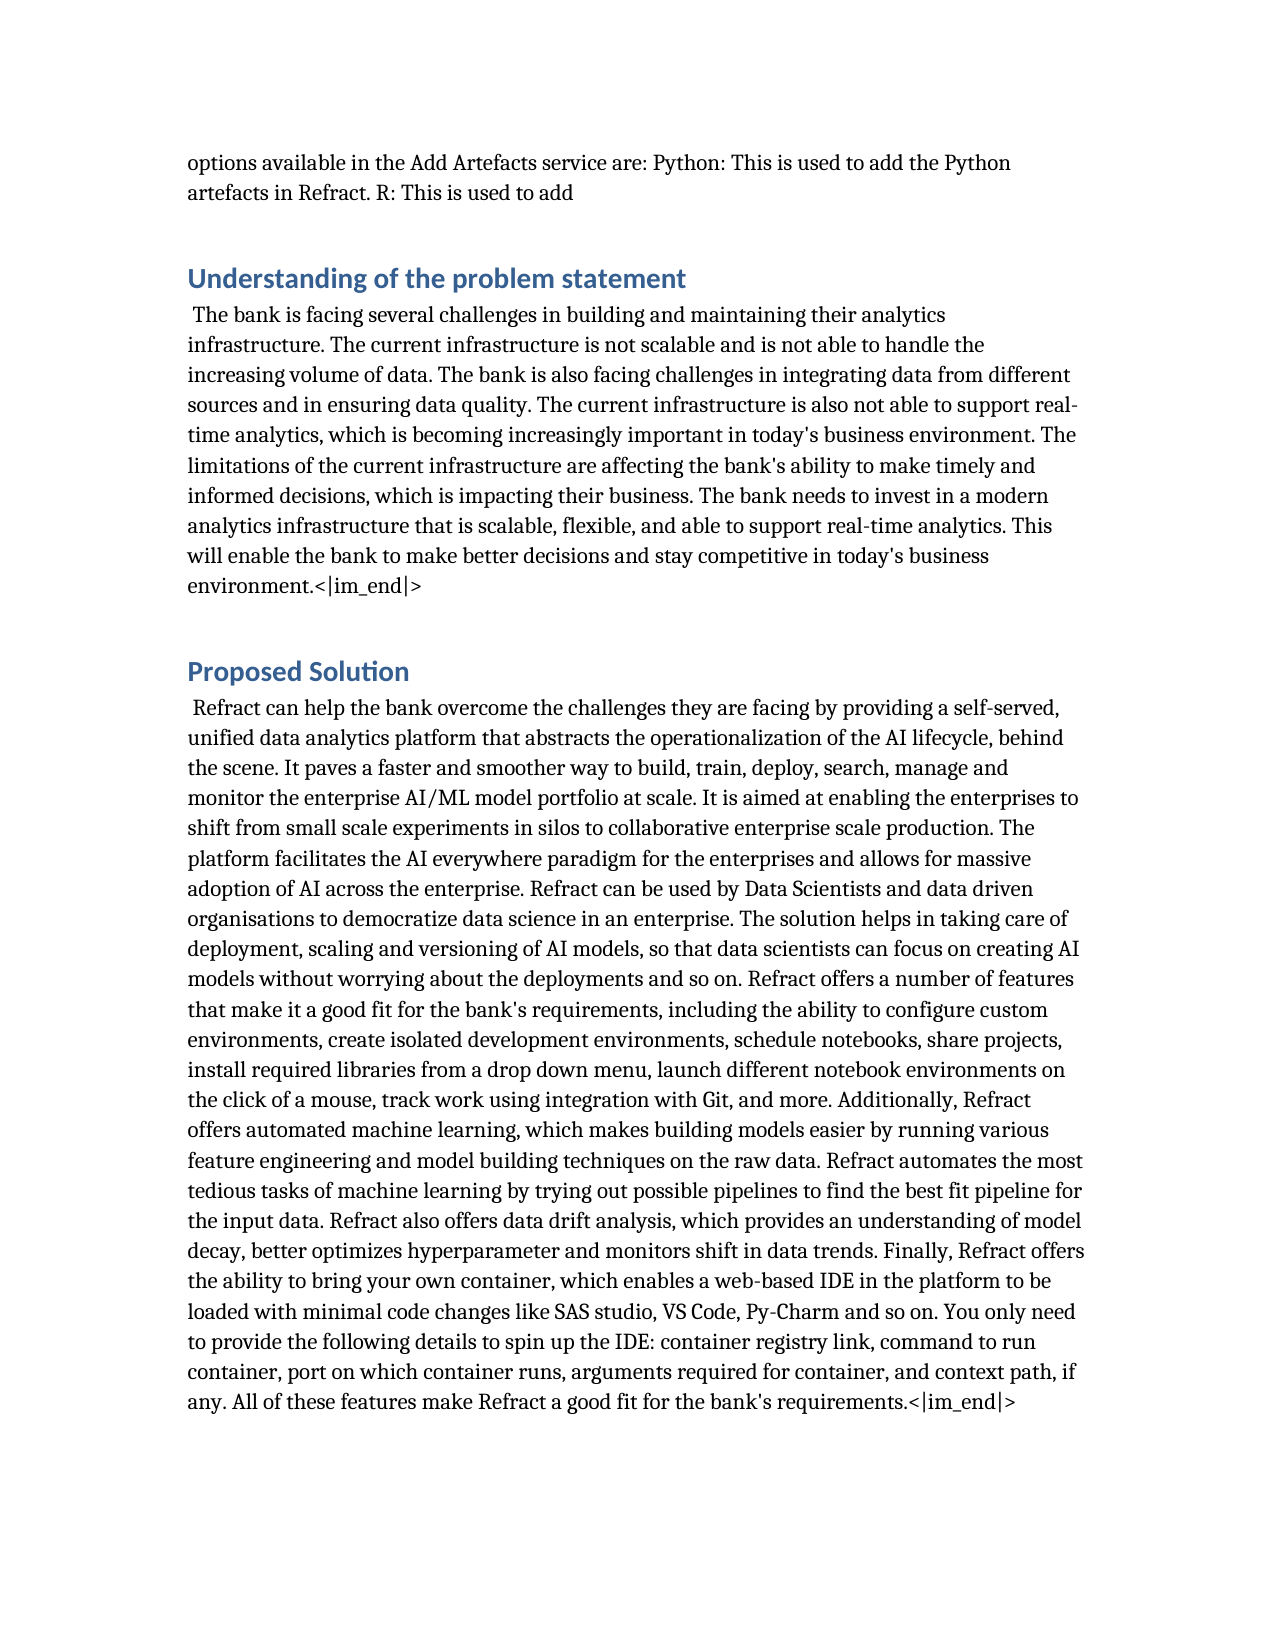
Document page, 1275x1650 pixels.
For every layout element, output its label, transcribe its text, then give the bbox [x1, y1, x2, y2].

text Refract can help the bank overcome the challenges they are facing by providing a self-served, unified data analytics platform that abstracts the operationalization of the AI lifecycle, behind the scene. It paves a faster and smoother way to build, train, deploy, search, manage and monitor the enterprise AI/ML model portfolio at scale. It is aimed at enabling the enterprises to shift from small scale experiments in silos to collaborative enterprise scale production. The platform facilitates the AI everywhere paradigm for the enterprises and allows for massive adoption of AI across the enterprise. Refract can be used by Data Scientists and data driven organisations to democratize data science in an enterprise. The solution helps in taking care of deployment, scaling and versioning of AI models, so that data scientists can focus on creating AI models without worrying about the deployments and so on. Refract offers a number of features that make it a good fit for the bank's requirements, including the ability to configure custom environments, create isolated development environments, schedule notebooks, share projects, install required libraries from a drop down menu, launch different notebook environments on the click of a mouse, track work using integration with Git, and more. Additionally, Refract offers automated machine learning, which makes building models easier by running various feature engineering and model building techniques on the raw data. Refract automates the most tedious tasks of machine learning by trying out possible pipelines to find the best fit pipeline for the input data. Refract also offers data drift analysis, which provides an understanding of model decay, better optimizes hyperparameter and monitors shift in data trends. Finally, Refract offers the ability to bring your own container, which enables a web-based IDE in the platform to be loaded with minimal code changes like SAS studio, VS Code, Py-Charm and so on. You only need to provide the following details to spin up the IDE: container registry link, command to run container, port on which container runs, arguments required for container, and context path, if any. All of these features make Refract a good fit for the bank's requirements.<|im_end|> [187, 694, 1087, 1416]
text The bank is facing several challenges in building and maintaining their analytics infrastructure. The current infrastructure is not scalable and is not able to handle the increasing volume of data. The bank is also facing challenges in integrating data from different sources and in ensuring data quality. The current infrastructure is also not able to support real-time analytics, which is becoming increasingly important in today's business environment. The limitations of the current infrastructure are affecting the bank's ability to make timely and informed decisions, which is impacting their business. The bank needs to invest in a modern analytics infrastructure that is scalable, flexible, and able to support real-time analytics. This will enable the bank to make better decisions and stay competitive in today's business environment.<|im_end|> [187, 301, 1087, 599]
subtitle Proposed Solution [187, 653, 1087, 689]
subtitle Understanding of the problem statement [187, 260, 1087, 296]
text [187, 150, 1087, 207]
